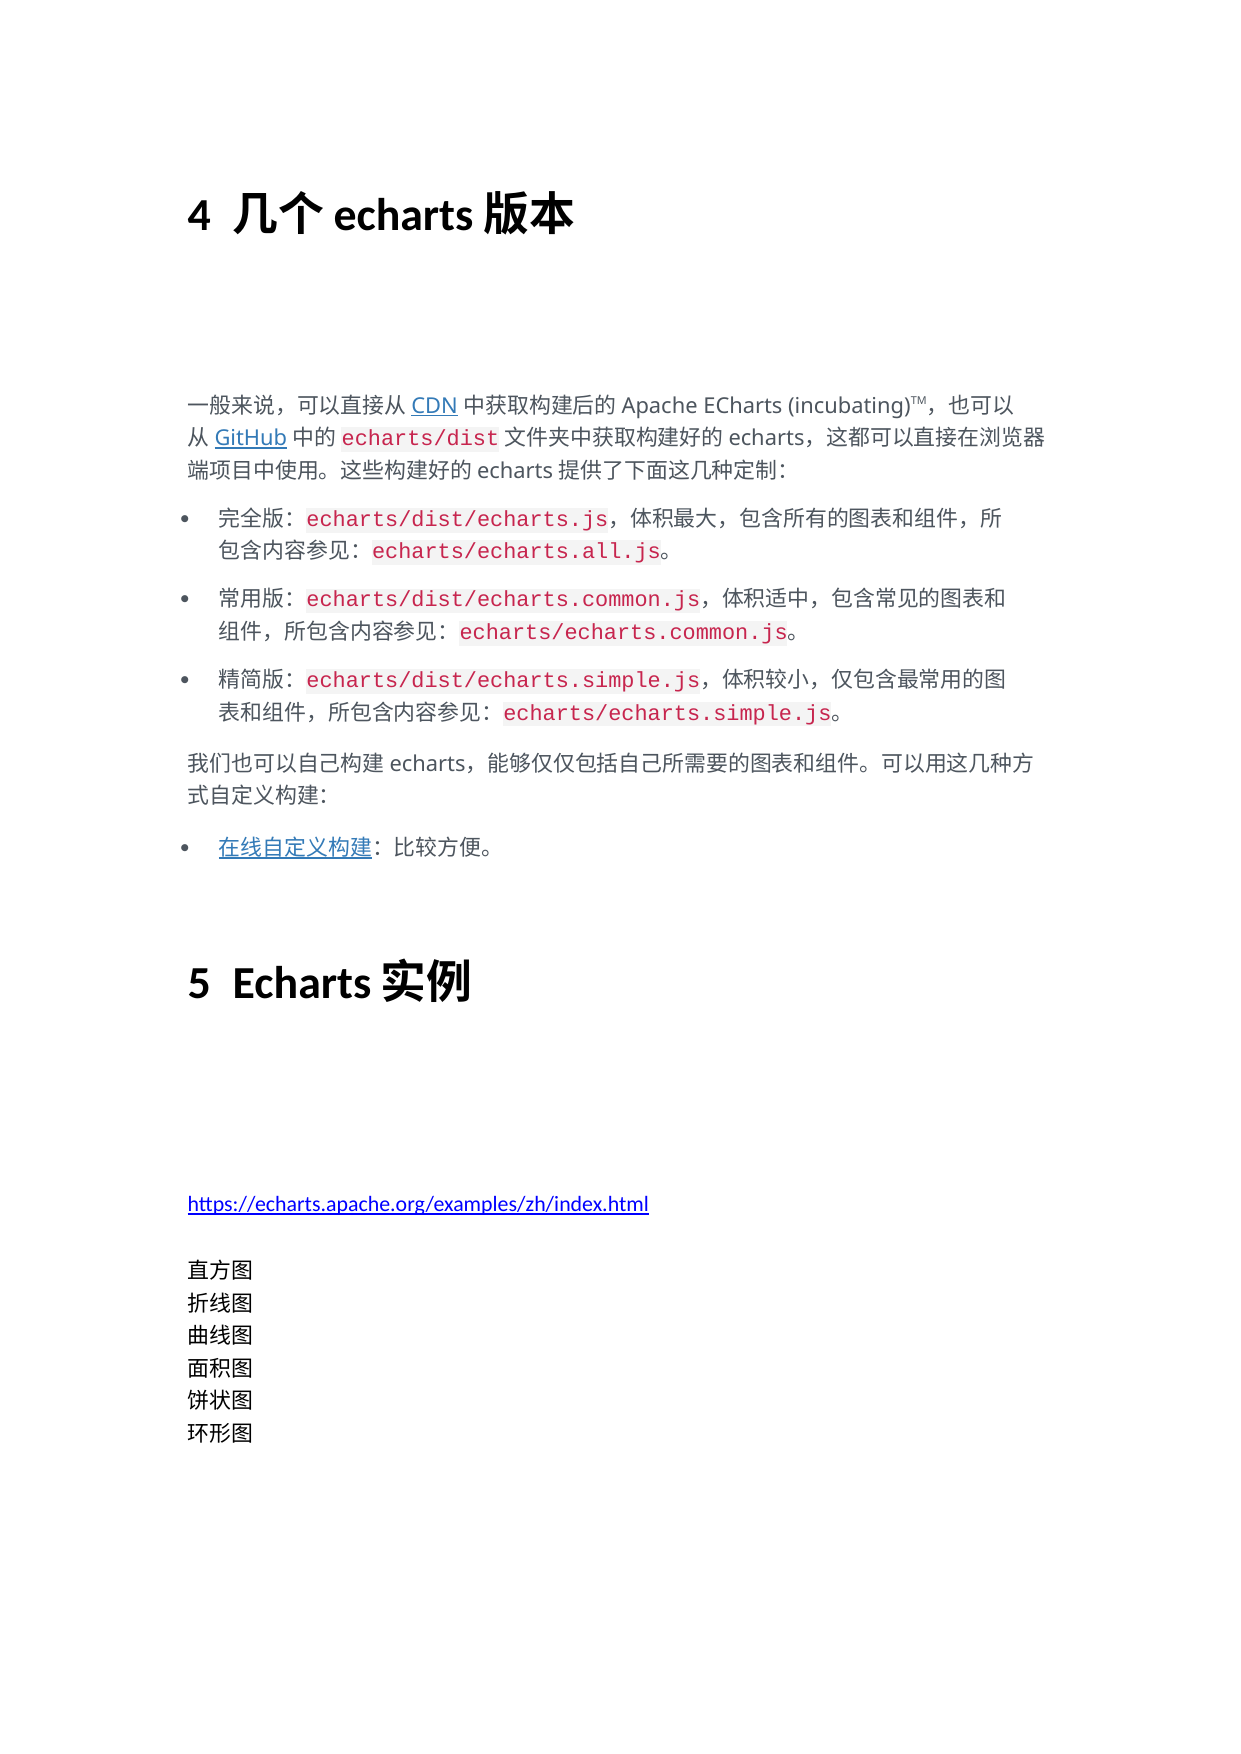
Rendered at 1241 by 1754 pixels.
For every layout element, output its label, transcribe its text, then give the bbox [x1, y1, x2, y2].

text 直方图 [187, 1253, 1053, 1285]
list 完全版：echarts/dist/echarts.js，体积最大，包含所有的图表和组件，所包含内容参见：echarts/echarts.all.js。 [181, 501, 1021, 566]
list 在线自定义构建：比较方便。 [181, 829, 1021, 862]
text 一般来说，可以直接从 CDN 中获取构建后的 Apache ECharts (incubating)TM，也可以从 GitHub 中的 echarts/dist 文件夹中获取构建好的 echarts，这都可以直接在浏览器端项目中使用。这些构建好的 echarts 提供了下面这几种定制： [187, 387, 1053, 485]
text 面积图 [187, 1350, 1053, 1383]
text 环形图 [187, 1415, 1053, 1448]
text 曲线图 [187, 1318, 1053, 1350]
text 折线图 [187, 1285, 1053, 1318]
text 饼状图 [187, 1383, 1053, 1415]
subtitle 几个echarts 版本 [187, 162, 1053, 259]
subtitle Echarts实例 [187, 930, 1053, 1027]
text https://echarts.apache.org/examples/zh/index.html [187, 1188, 1053, 1220]
text 我们也可以自己构建 echarts，能够仅仅包括自己所需要的图表和组件。可以用这几种方式自定义构建： [187, 746, 1053, 811]
list 常用版：echarts/dist/echarts.common.js，体积适中，包含常见的图表和组件，所包含内容参见：echarts/echarts.common.js。 [181, 581, 1021, 646]
list 精简版：echarts/dist/echarts.simple.js，体积较小，仅包含最常用的图表和组件，所包含内容参见：echarts/echarts.simple.js。 [181, 662, 1021, 727]
